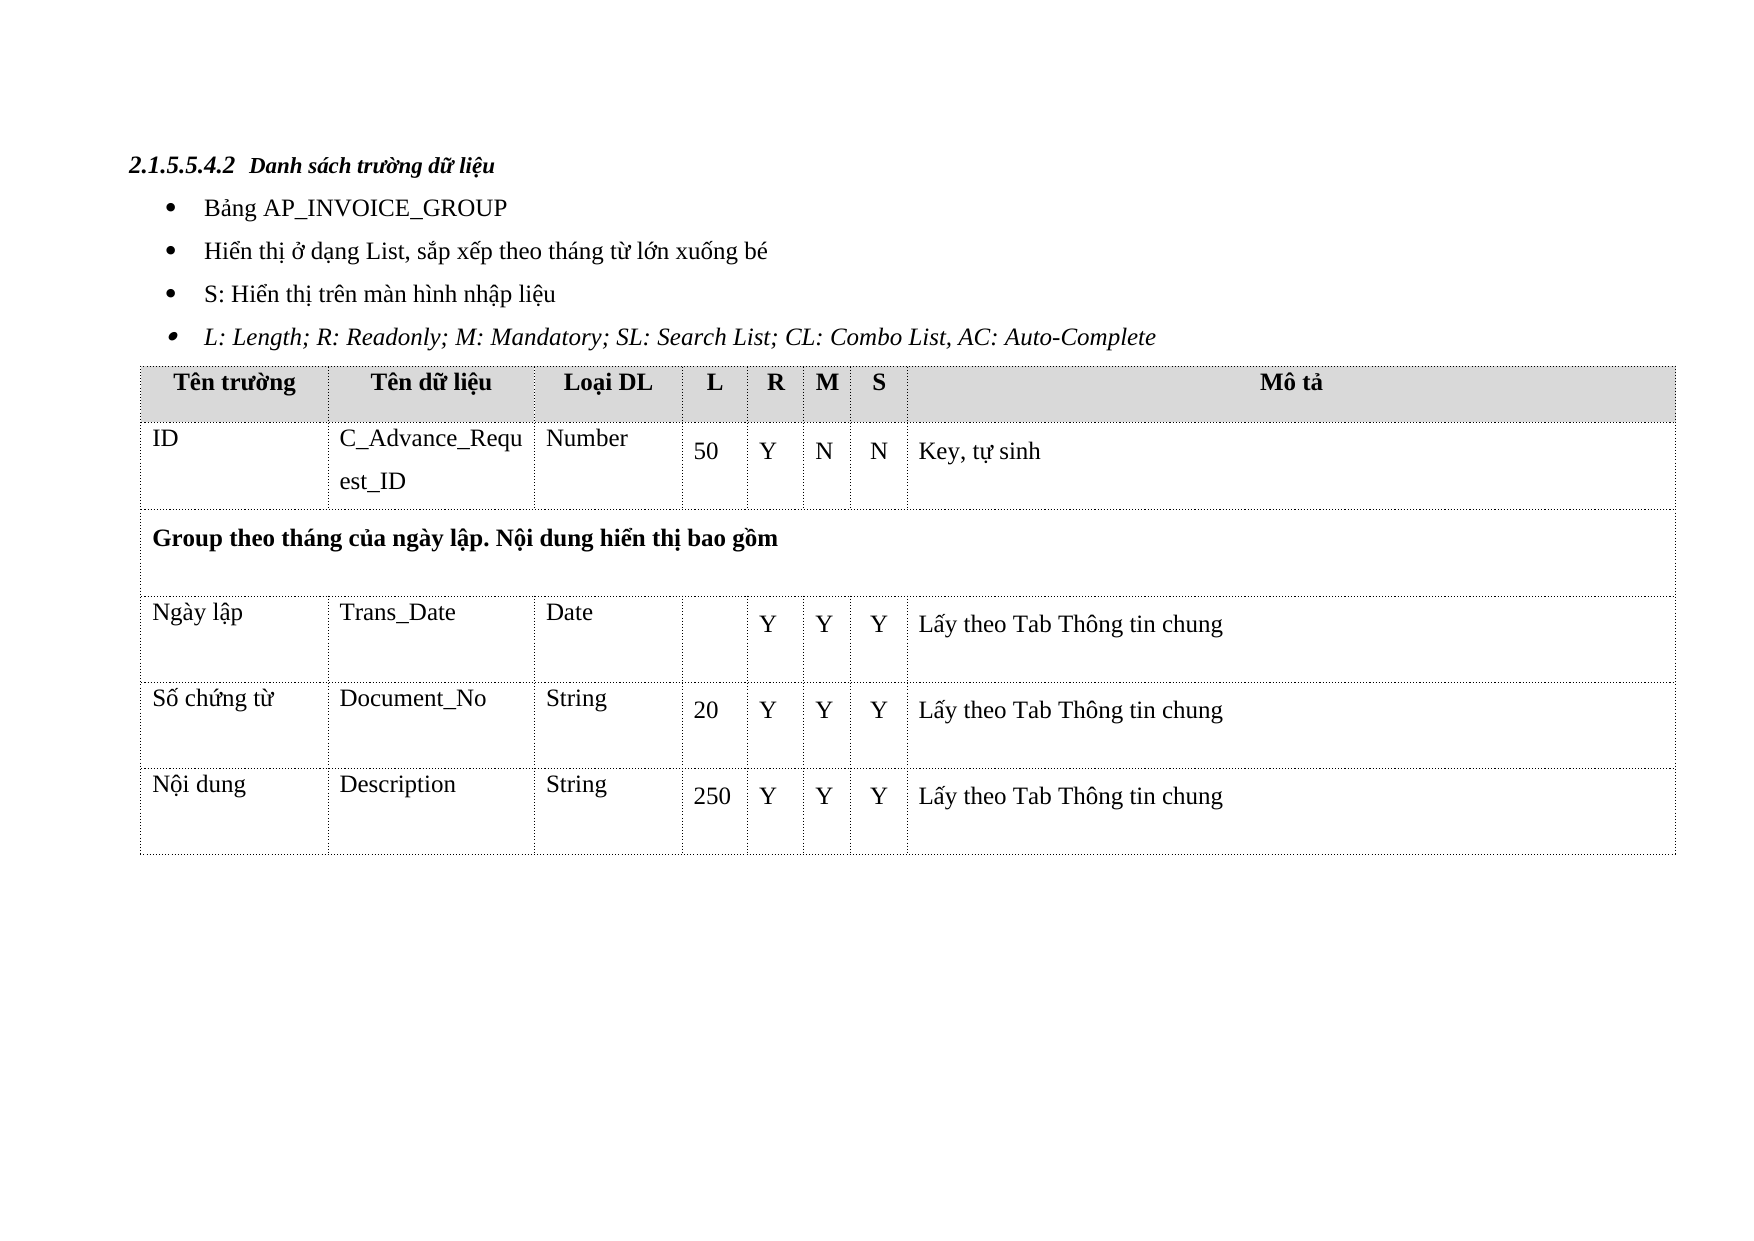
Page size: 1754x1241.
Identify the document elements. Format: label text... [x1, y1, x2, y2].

list L: Length; R: Readonly; M: Mandatory; SL: Search List; CL: Combo List, AC: Auto-Complete [166, 322, 1634, 351]
subtitle Danh sách trường dữ liệu [129, 150, 1634, 179]
list Bảng AP_INVOICE_GROUP [166, 193, 1634, 222]
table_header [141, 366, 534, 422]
list S: Hiển thị trên màn hình nhập liệu [166, 279, 1634, 308]
list Hiển thị ở dạng List, sắp xếp theo tháng từ lớn xuống bé [166, 236, 1634, 265]
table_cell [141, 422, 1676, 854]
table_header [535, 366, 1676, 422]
